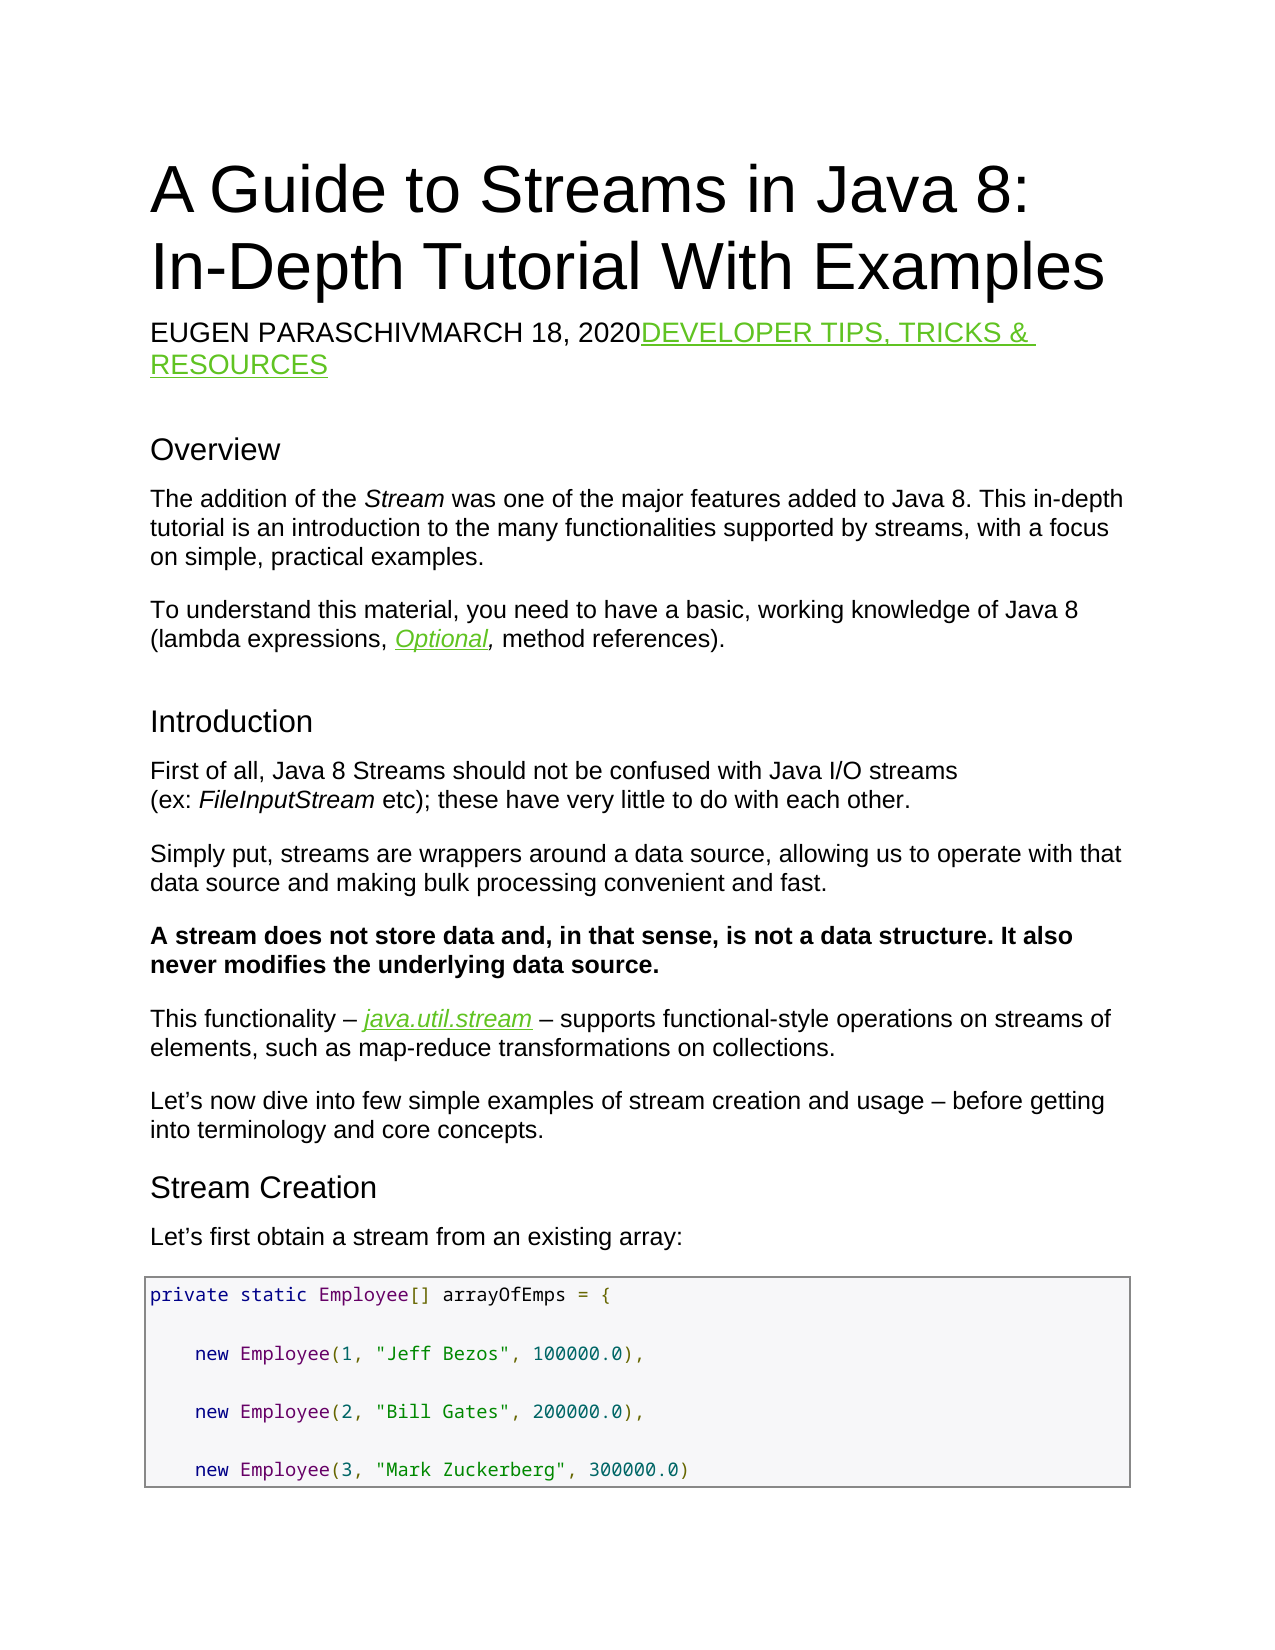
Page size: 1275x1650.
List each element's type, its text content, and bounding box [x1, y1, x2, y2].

text First of all, Java 8 Streams should not be confused with Java I/O streams (ex: FileInputStream etc); these have very little to do with each other. [150, 756, 1125, 814]
text The addition of the Stream was one of the major features added to Java 8. This in-depth tutorial is an introduction to the many functionalities supported by streams, with a focus on simple, practical examples. [150, 484, 1125, 570]
subtitle Overview [150, 431, 1125, 467]
text new Employee(2, "Bill Gates", 200000.0), [146, 1393, 1129, 1424]
text A stream does not store data and, in that sense, is not a data structure. It also never modifies the underlying data source. [150, 921, 1125, 979]
subtitle Introduction [150, 703, 1125, 739]
subtitle A Guide to Streams in Java 8: In-Depth Tutorial With Examples [150, 150, 1125, 303]
text This functionality – java.util.stream – supports functional-style operations on streams of elements, such as map-reduce transformations on collections. [150, 1004, 1125, 1061]
text Simply put, streams are wrappers around a data source, allowing us to operate with that data source and making bulk processing convenient and fast. [150, 839, 1125, 896]
subtitle Stream Creation [150, 1169, 1125, 1205]
text new Employee(3, "Mark Zuckerberg", 300000.0) [146, 1451, 1129, 1486]
text To understand this material, you need to have a basic, working knowledge of Java 8 (lambda expressions, Optional, method references). [150, 595, 1125, 653]
text Let’s now dive into few simple examples of stream creation and usage – before getting into terminology and core concepts. [150, 1086, 1125, 1144]
text private static Employee[] arrayOfEmps = { [146, 1278, 1129, 1307]
text EUGEN PARASCHIVMARCH 18, 2020DEVELOPER TIPS, TRICKS & RESOURCES [150, 316, 1125, 381]
text Let’s first obtain a stream from an existing array: [150, 1222, 1125, 1251]
text new Employee(1, "Jeff Bezos", 100000.0), [146, 1334, 1129, 1366]
